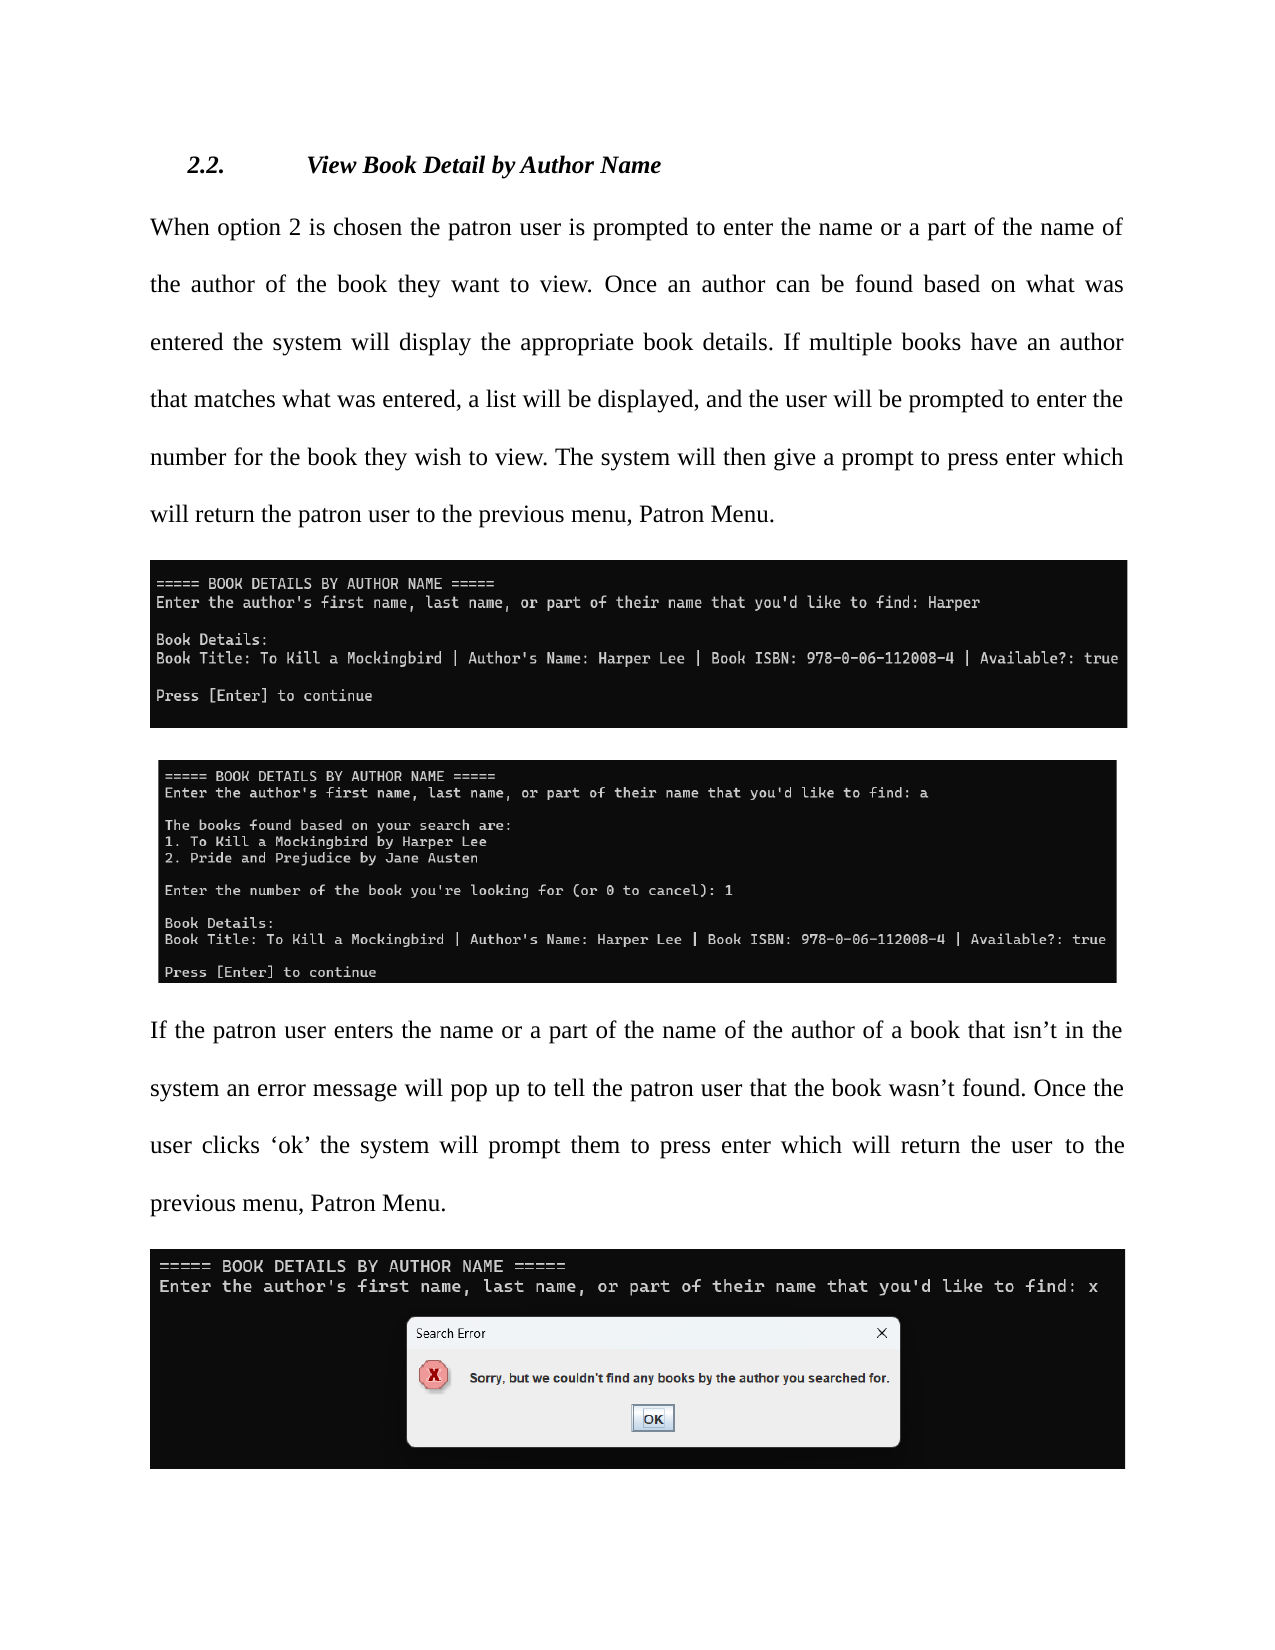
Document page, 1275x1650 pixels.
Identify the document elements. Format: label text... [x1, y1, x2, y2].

picture [158, 760, 1117, 983]
text When option 2 is chosen the patron user is prompted to enter the name or a part of the name of the author of the book they want to view. Once an author can be found based on what was entered the system will display the appropriate book details. If multiple books have an author that matches what was entered, a list will be displayed, and the user will be prompted to enter the number for the book they wish to view. The system will then give a prompt to press enter which will return the patron user to the previous menu, Patron Menu. [150, 212, 1125, 528]
subtitle View Book Detail by Author Name [187, 150, 1125, 179]
picture [150, 560, 1128, 728]
text If the patron user enters the name or a part of the name of the author of a book that isn’t in the system an error message will pop up to tell the patron user that the book wasn’t found. Once the user clicks ‘ok’ the system will prompt them to press enter which will return the user to the previous menu, Patron Menu. [150, 1015, 1125, 1216]
picture [150, 1249, 1125, 1469]
